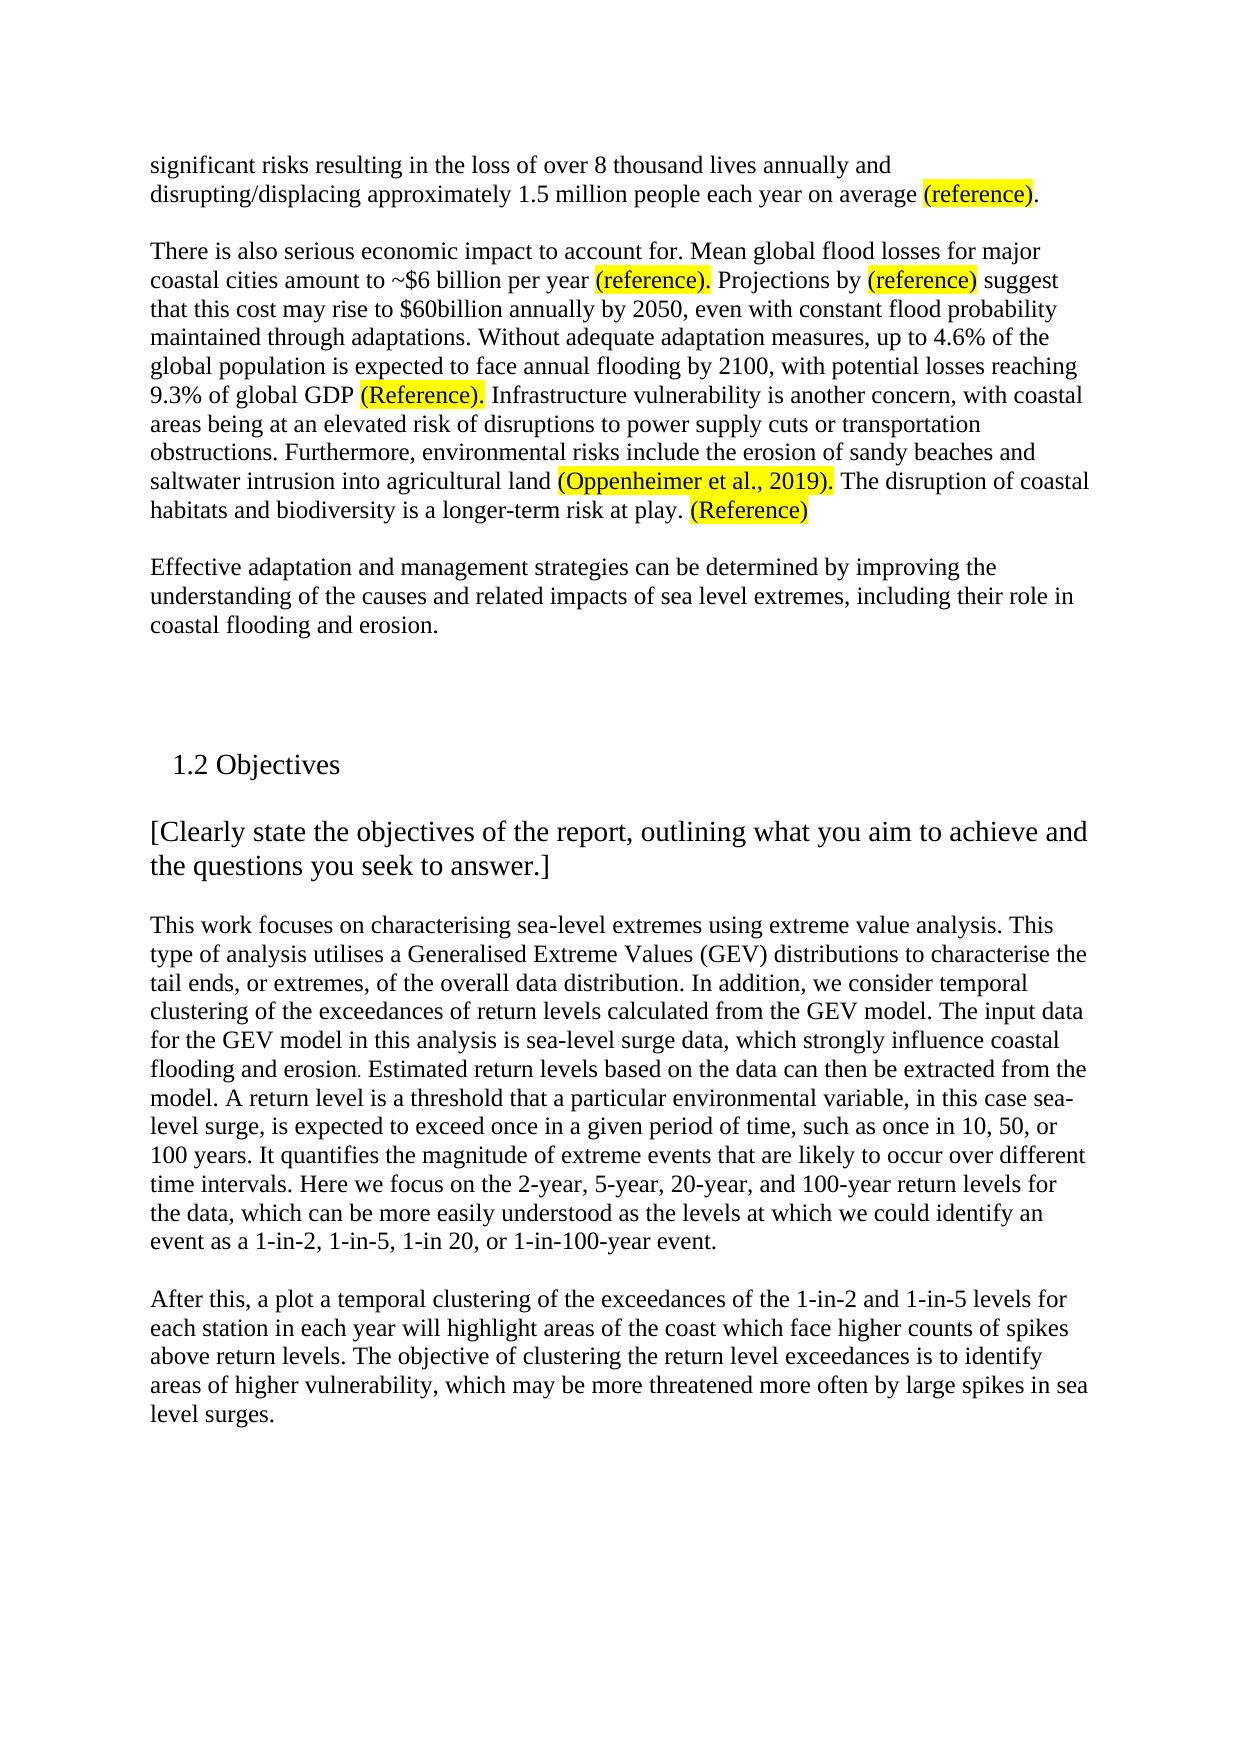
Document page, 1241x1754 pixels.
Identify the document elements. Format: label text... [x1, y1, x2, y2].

text This work focuses on characterising sea-level extremes using extreme value analysis. This type of analysis utilises a Generalised Extreme Values (GEV) distributions to characterise the tail ends, or extremes, of the overall data distribution. In addition, we consider temporal clustering of the exceedances of return levels calculated from the GEV model. The input data for the GEV model in this analysis is sea-level surge data, which strongly influence coastal flooding and erosion. Estimated return levels based on the data can then be extracted from the model. A return level is a threshold that a particular environmental variable, in this case sea-level surge, is expected to exceed once in a given period of time, such as once in 10, 50, or 100 years. It quantifies the magnitude of extreme events that are likely to occur over different time intervals. Here we focus on the 2-year, 5-year, 20-year, and 100-year return levels for the data, which can be more easily understood as the levels at which we could identify an event as a 1-in-2, 1-in-5, 1-in 20, or 1-in-100-year event. [150, 910, 1090, 1255]
text 1.2 Objectives [150, 747, 1090, 781]
text There is also serious economic impact to account for. Mean global flood losses for major coastal cities amount to ~$6 billion per year (reference). Projections by (reference) suggest that this cost may rise to $60billion annually by 2050, even with constant flood probability maintained through adaptations. Without adequate adaptation measures, up to 4.6% of the global population is expected to face annual flooding by 2100, with potential losses reaching 9.3% of global GDP (Reference). Infrastructure vulnerability is another concern, with coastal areas being at an elevated risk of disruptions to power supply cuts or transportation obstructions. Furthermore, environmental risks include the erosion of sandy beaches and saltwater intrusion into agricultural land (Oppenheimer et al., 2019). The disruption of coastal habitats and biodiversity is a longer-term risk at play. (Reference) [150, 236, 1090, 524]
text Effective adaptation and management strategies can be determined by improving the understanding of the causes and related impacts of sea level extremes, including their role in coastal flooding and erosion. [150, 552, 1090, 639]
text After this, a plot a temporal clustering of the exceedances of the 1-in-2 and 1-in-5 levels for each station in each year will highlight areas of the coast which face higher counts of spikes above return levels. The objective of clustering the return level exceedances is to identify areas of higher vulnerability, which may be more threatened more often by large spikes in sea level surges. [150, 1284, 1090, 1428]
text [Clearly state the objectives of the report, outlining what you aim to achieve and the questions you seek to answer.] [150, 814, 1090, 881]
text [150, 150, 1090, 207]
